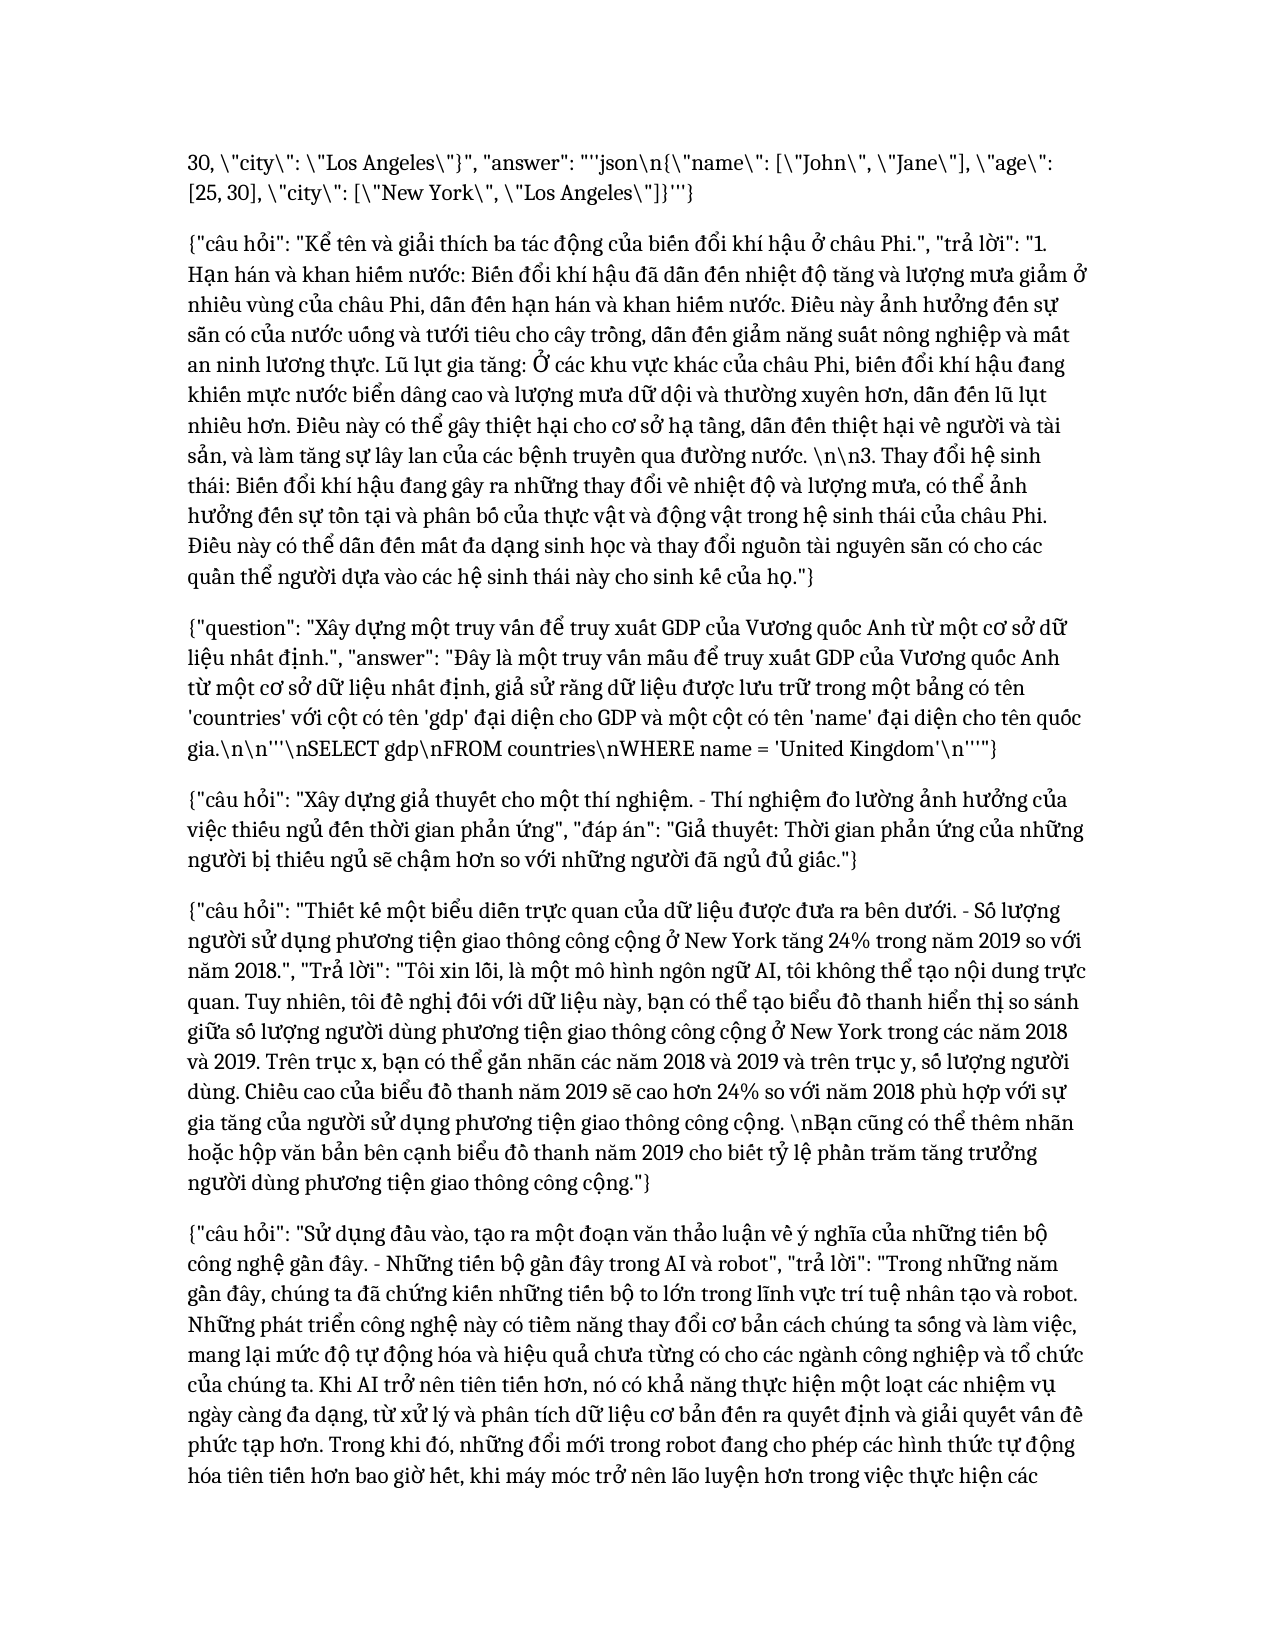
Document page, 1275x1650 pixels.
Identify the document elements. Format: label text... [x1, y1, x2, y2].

text {"câu hỏi": "Xây dựng giả thuyết cho một thí nghiệm. - Thí nghiệm đo lường ảnh hưởng của việc thiếu ngủ đến thời gian phản ứng", "đáp án": "Giả thuyết: Thời gian phản ứng của những người bị thiếu ngủ sẽ chậm hơn so với những người đã ngủ đủ giấc."} [187, 786, 1087, 873]
text {"question": "Xây dựng một truy vấn để truy xuất GDP của Vương quốc Anh từ một cơ sở dữ liệu nhất định.", "answer": "Đây là một truy vấn mẫu để truy xuất GDP của Vương quốc Anh từ một cơ sở dữ liệu nhất định, giả sử rằng dữ liệu được lưu trữ trong một bảng có tên 'countries' với cột có tên 'gdp' đại diện cho GDP và một cột có tên 'name' đại diện cho tên quốc gia.\n\n'''\nSELECT gdp\nFROM countries\nWHERE name = 'United Kingdom'\n'''"} [187, 614, 1087, 762]
text {"câu hỏi": "Kể tên và giải thích ba tác động của biến đổi khí hậu ở châu Phi.", "trả lời": "1. Hạn hán và khan hiếm nước: Biến đổi khí hậu đã dẫn đến nhiệt độ tăng và lượng mưa giảm ở nhiều vùng của châu Phi, dẫn đến hạn hán và khan hiếm nước. Điều này ảnh hưởng đến sự sẵn có của nước uống và tưới tiêu cho cây trồng, dẫn đến giảm năng suất nông nghiệp và mất an ninh lương thực. Lũ lụt gia tăng: Ở các khu vực khác của châu Phi, biến đổi khí hậu đang khiến mực nước biển dâng cao và lượng mưa dữ dội và thường xuyên hơn, dẫn đến lũ lụt nhiều hơn. Điều này có thể gây thiệt hại cho cơ sở hạ tầng, dẫn đến thiệt hại về người và tài sản, và làm tăng sự lây lan của các bệnh truyền qua đường nước. \n\n3. Thay đổi hệ sinh thái: Biến đổi khí hậu đang gây ra những thay đổi về nhiệt độ và lượng mưa, có thể ảnh hưởng đến sự tồn tại và phân bố của thực vật và động vật trong hệ sinh thái của châu Phi. Điều này có thể dẫn đến mất đa dạng sinh học và thay đổi nguồn tài nguyên sẵn có cho các quần thể người dựa vào các hệ sinh thái này cho sinh kế của họ."} [187, 231, 1087, 590]
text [187, 150, 1087, 207]
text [187, 1221, 1087, 1489]
text {"câu hỏi": "Thiết kế một biểu diễn trực quan của dữ liệu được đưa ra bên dưới. - Số lượng người sử dụng phương tiện giao thông công cộng ở New York tăng 24% trong năm 2019 so với năm 2018.", "Trả lời": "Tôi xin lỗi, là một mô hình ngôn ngữ AI, tôi không thể tạo nội dung trực quan. Tuy nhiên, tôi đề nghị đối với dữ liệu này, bạn có thể tạo biểu đồ thanh hiển thị so sánh giữa số lượng người dùng phương tiện giao thông công cộng ở New York trong các năm 2018 và 2019. Trên trục x, bạn có thể gắn nhãn các năm 2018 và 2019 và trên trục y, số lượng người dùng. Chiều cao của biểu đồ thanh năm 2019 sẽ cao hơn 24% so với năm 2018 phù hợp với sự gia tăng của người sử dụng phương tiện giao thông công cộng. \nBạn cũng có thể thêm nhãn hoặc hộp văn bản bên cạnh biểu đồ thanh năm 2019 cho biết tỷ lệ phần trăm tăng trưởng người dùng phương tiện giao thông công cộng."} [187, 898, 1087, 1196]
